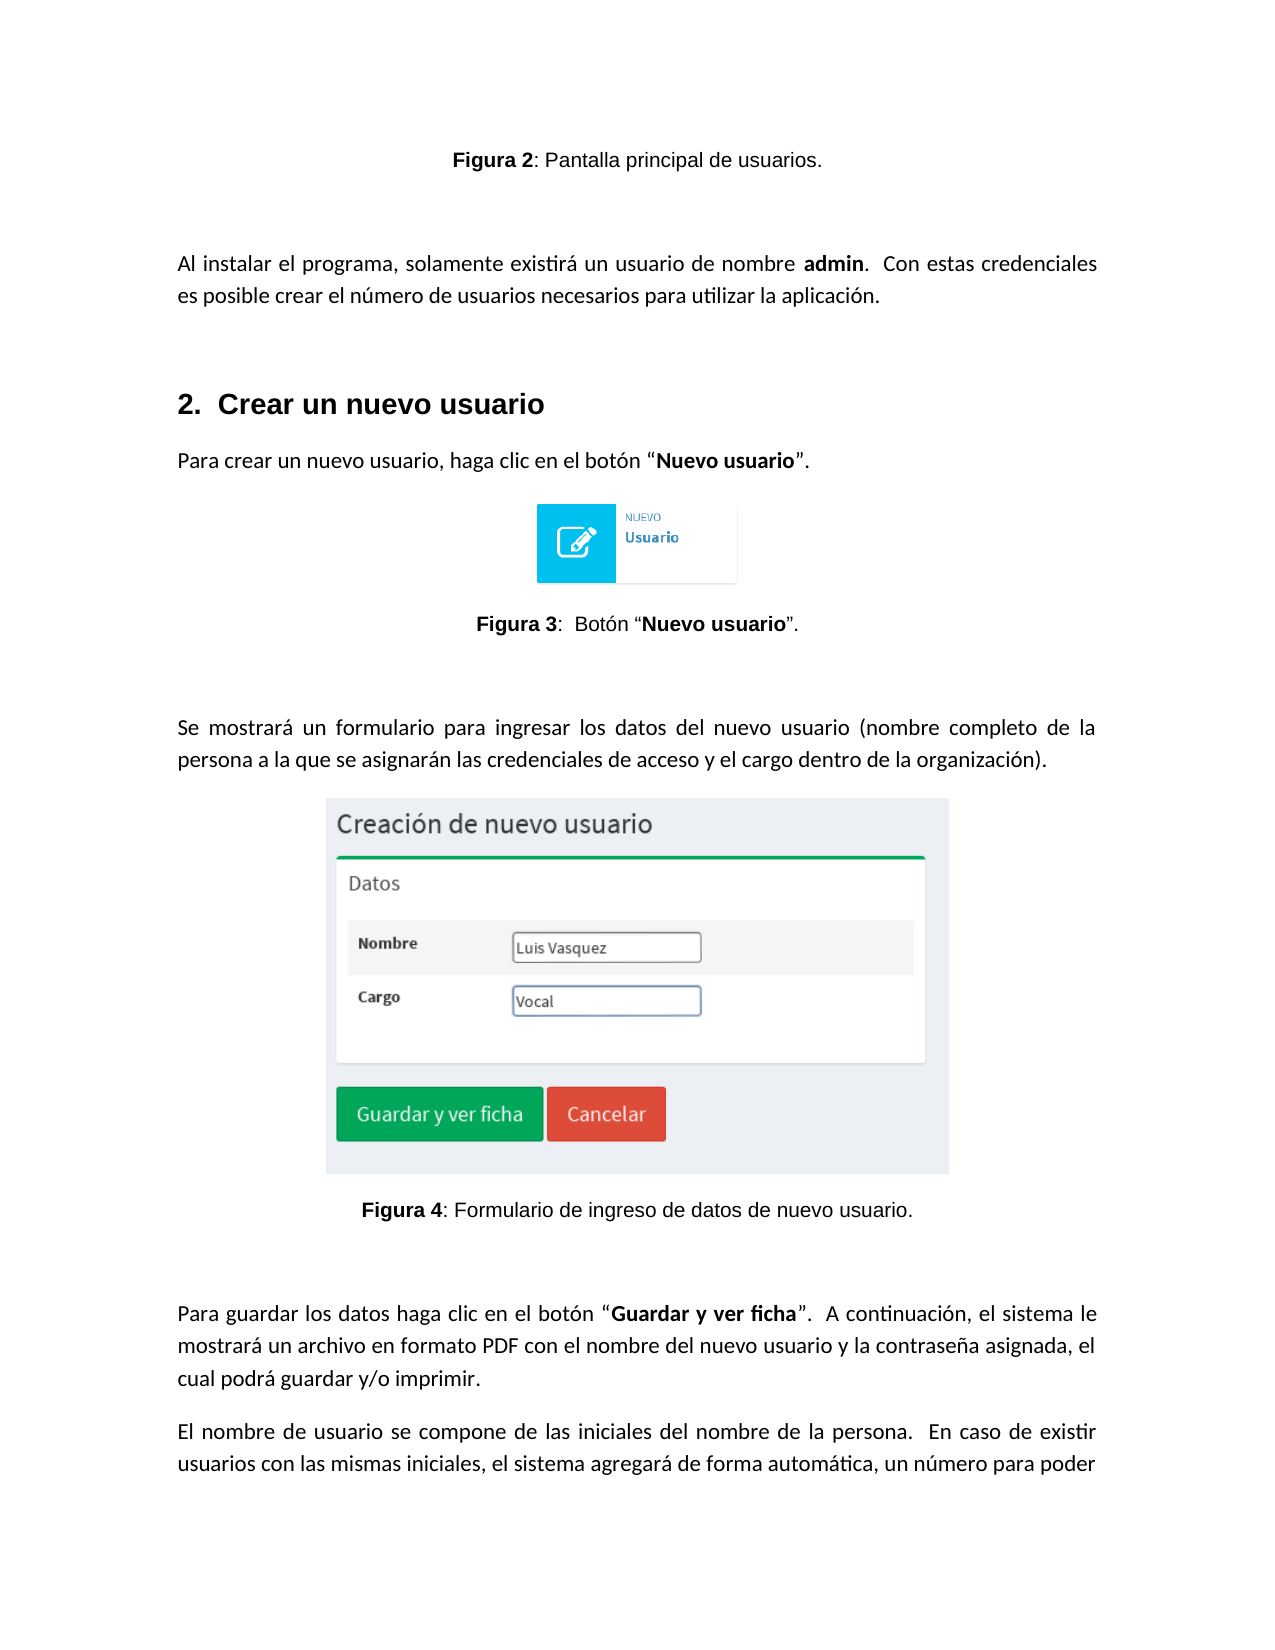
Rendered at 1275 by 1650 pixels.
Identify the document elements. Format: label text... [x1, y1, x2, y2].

text Figura 4: Formulario de ingreso de datos de nuevo usuario. [177, 1198, 1098, 1222]
text 2. Crear un nuevo usuario [177, 387, 1098, 421]
text Figura 3: Botón “Nuevo usuario”. [177, 611, 1098, 635]
picture [532, 499, 743, 588]
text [177, 1417, 1098, 1477]
text Para guardar los datos haga clic en el botón “Guardar y ver ficha”. A continuación, el sistema le mostrará un archivo en formato PDF con el nombre del nuevo usuario y la contraseña asignada, el cual podrá guardar y/o imprimir. [177, 1299, 1098, 1392]
text Se mostrará un formulario para ingresar los datos del nuevo usuario (nombre completo de la persona a la que se asignarán las credenciales de acceso y el cargo dentro de la organización). [177, 713, 1098, 773]
text Para crear un nuevo usuario, haga clic en el botón “Nuevo usuario”. [177, 447, 1098, 474]
text Figura 2: Pantalla principal de usuarios. [177, 148, 1098, 172]
picture [325, 798, 950, 1174]
text Al instalar el programa, solamente existirá un usuario de nombre admin. Con estas credenciales es posible crear el número de usuarios necesarios para utilizar la aplicación. [177, 249, 1098, 309]
